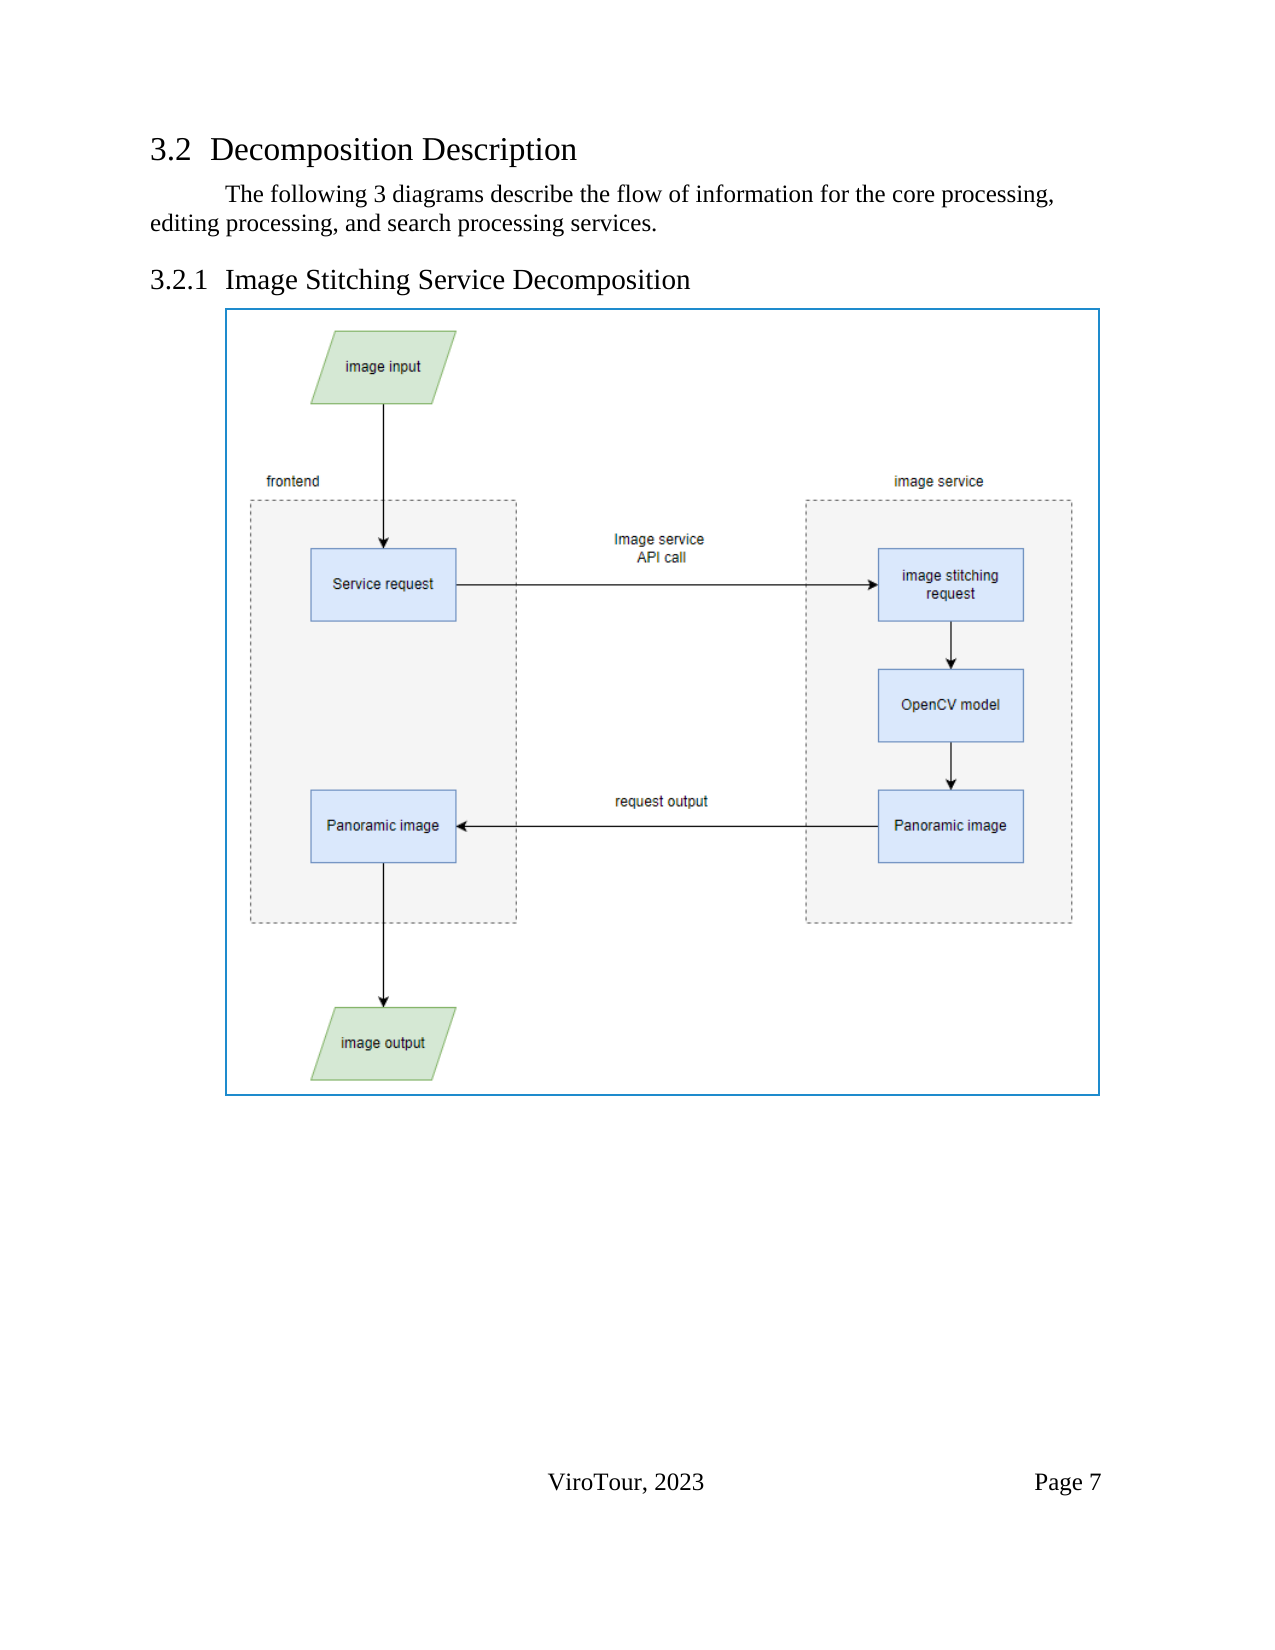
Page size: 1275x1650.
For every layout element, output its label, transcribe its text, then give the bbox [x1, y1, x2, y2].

picture [227, 310, 1098, 1094]
subtitle Image Stitching Service Decomposition [150, 262, 1125, 296]
subtitle Decomposition Description [150, 129, 1125, 167]
text The following 3 diagrams describe the flow of information for the core processing, editing processing, and search processing services. [150, 179, 1125, 237]
